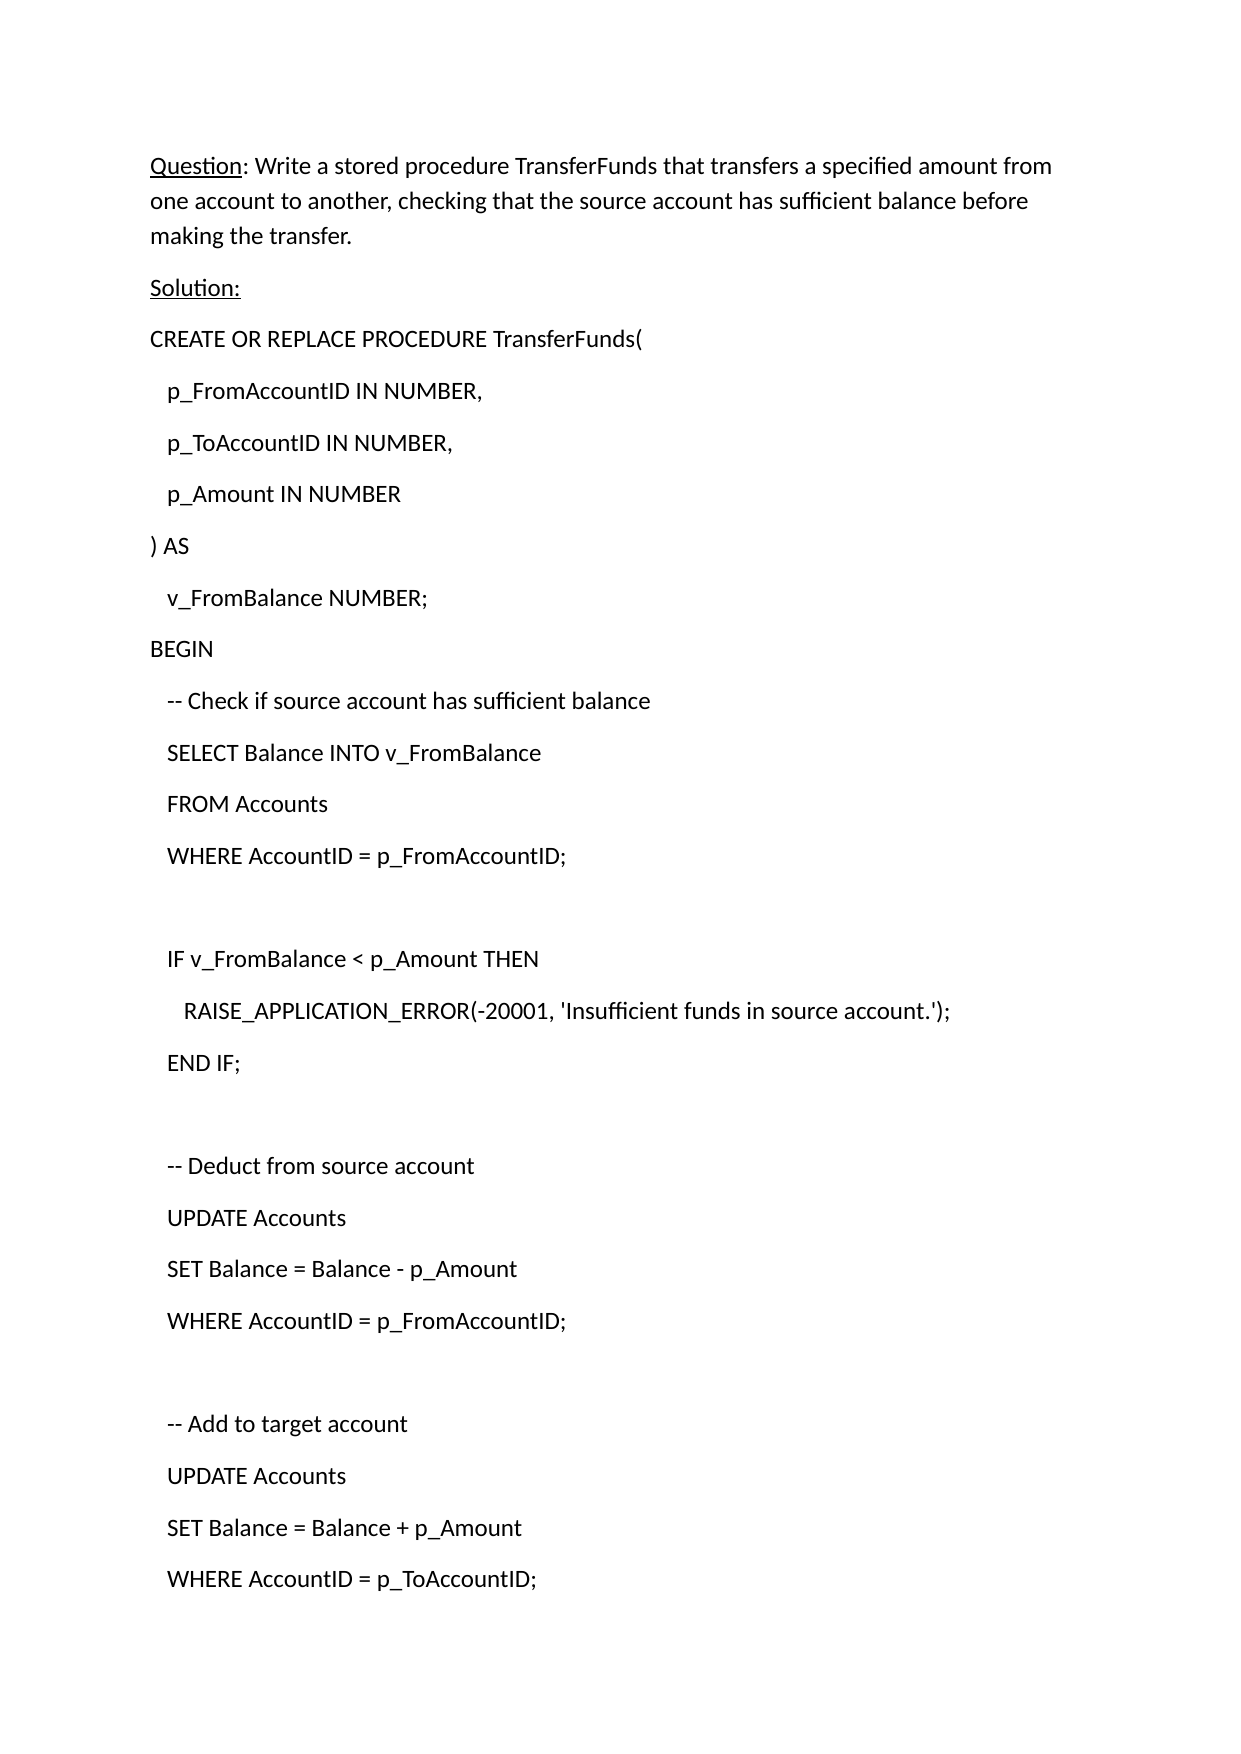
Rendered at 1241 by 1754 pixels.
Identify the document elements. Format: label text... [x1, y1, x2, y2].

text Solution: [150, 272, 1090, 302]
text IF v_FromBalance < p_Amount THEN [150, 943, 1090, 974]
text END IF; [150, 1047, 1090, 1077]
text SET Balance = Balance - p_Amount [150, 1253, 1090, 1284]
text -- Add to target account [150, 1408, 1090, 1439]
text FROM Accounts [150, 788, 1090, 819]
text SET Balance = Balance + p_Amount [150, 1512, 1090, 1542]
text BEGIN [150, 633, 1090, 664]
text p_Amount IN NUMBER [150, 478, 1090, 509]
text p_FromAccountID IN NUMBER, [150, 375, 1090, 406]
text RAISE_APPLICATION_ERROR(-20001, 'Insufficient funds in source account.'); [150, 995, 1090, 1026]
text CREATE OR REPLACE PROCEDURE TransferFunds( [150, 323, 1090, 354]
text WHERE AccountID = p_FromAccountID; [150, 1305, 1090, 1336]
text Question: Write a stored procedure TransferFunds that transfers a specified amount from one account to another, checking that the source account has sufficient balance before making the transfer. [150, 150, 1090, 251]
text p_ToAccountID IN NUMBER, [150, 427, 1090, 457]
text WHERE AccountID = p_ToAccountID; [150, 1563, 1090, 1594]
text -- Deduct from source account [150, 1150, 1090, 1181]
text UPDATE Accounts [150, 1202, 1090, 1232]
text WHERE AccountID = p_FromAccountID; [150, 840, 1090, 871]
text UPDATE Accounts [150, 1460, 1090, 1491]
text SELECT Balance INTO v_FromBalance [150, 737, 1090, 767]
text -- Check if source account has sufficient balance [150, 685, 1090, 716]
text v_FromBalance NUMBER; [150, 582, 1090, 612]
text ) AS [150, 530, 1090, 561]
